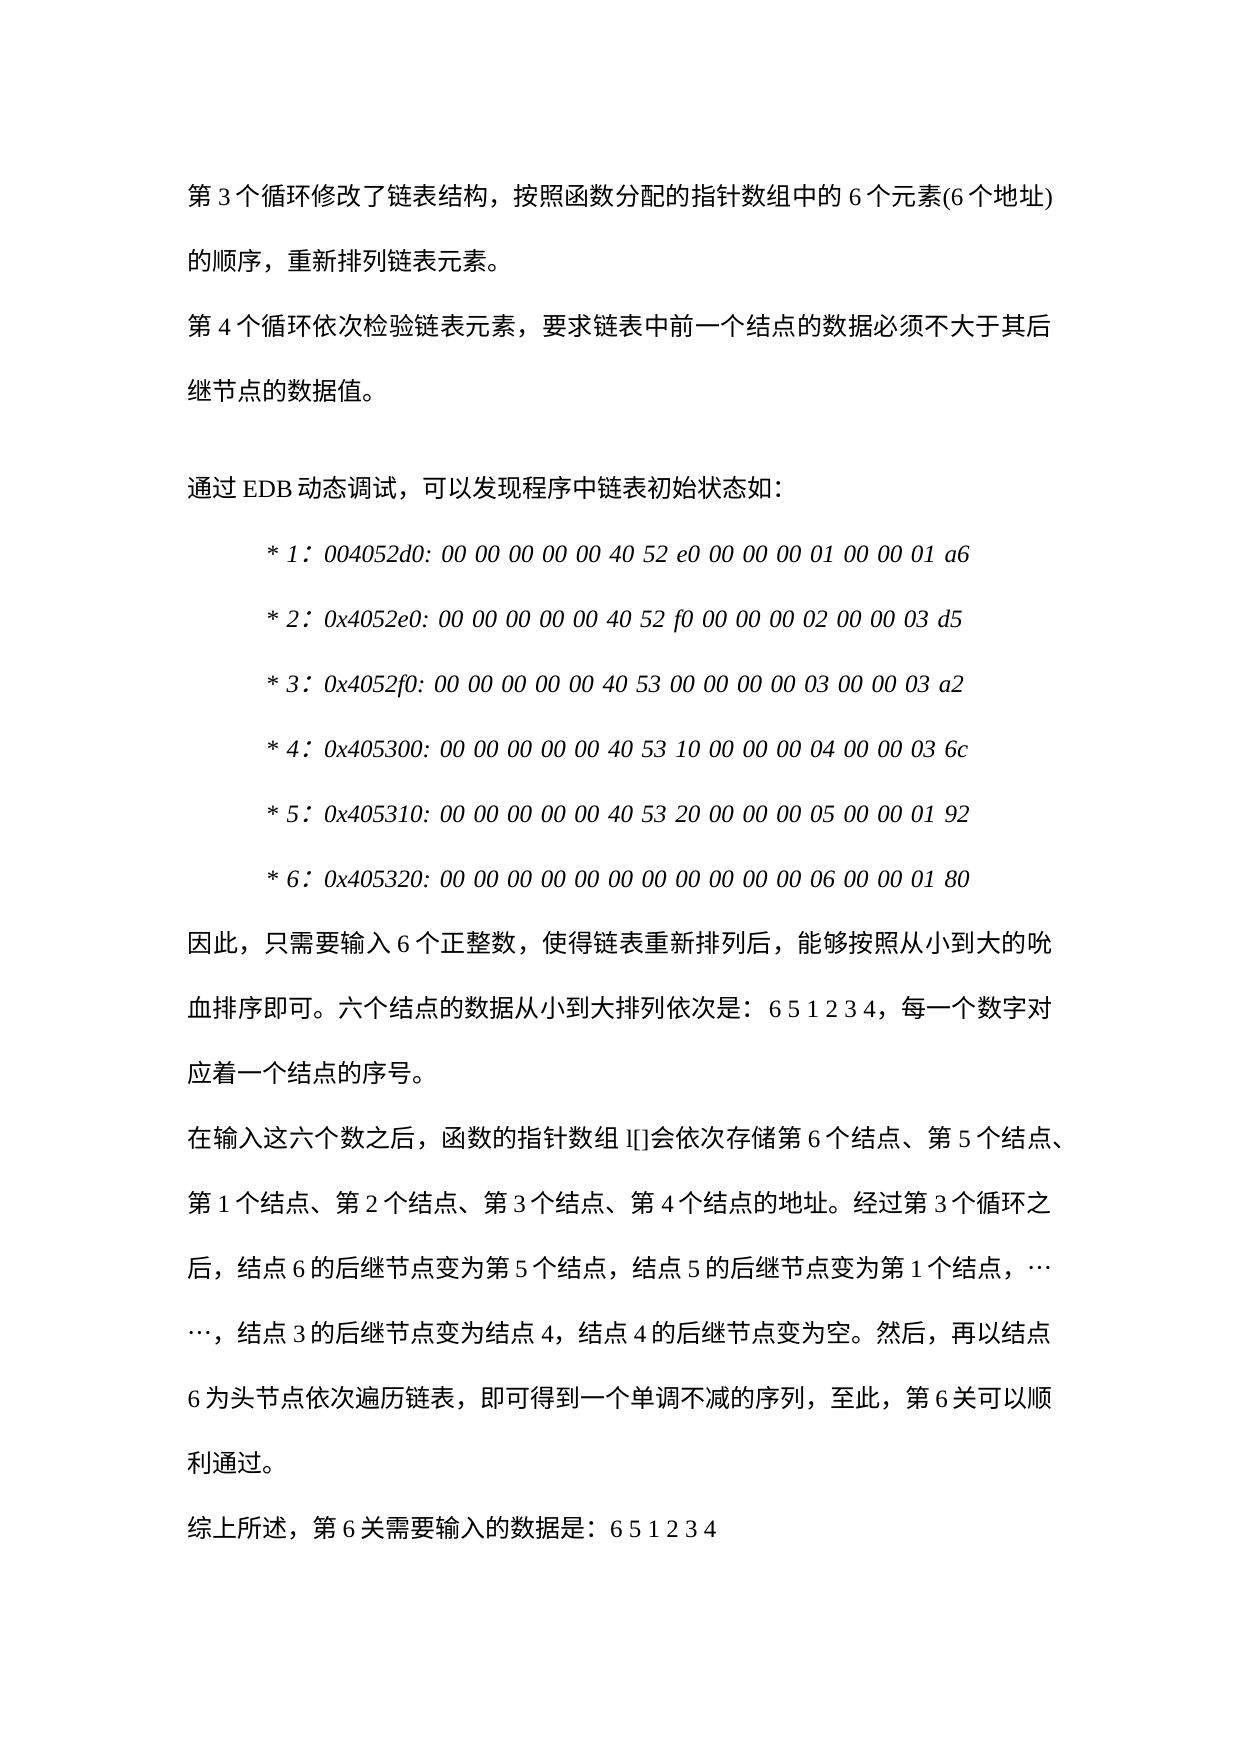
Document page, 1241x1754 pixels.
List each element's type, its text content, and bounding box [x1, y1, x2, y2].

text * 2：0x4052e0: 00 00 00 00 00 40 52 f0 00 00 00 02 00 00 03 d5 [187, 584, 1053, 649]
text 第3个循环修改了链表结构，按照函数分配的指针数组中的6个元素(6个地址)的顺序，重新排列链表元素。 [187, 162, 1053, 292]
text * 1：004052d0: 00 00 00 00 00 40 52 e0 00 00 00 01 00 00 01 a6 [187, 519, 1053, 584]
text * 6：0x405320: 00 00 00 00 00 00 00 00 00 00 00 06 00 00 01 80 [187, 844, 1053, 909]
text 通过EDB动态调试，可以发现程序中链表初始状态如： [187, 454, 1053, 519]
text * 3：0x4052f0: 00 00 00 00 00 40 53 00 00 00 00 03 00 00 03 a2 [187, 649, 1053, 714]
text 综上所述，第6关需要输入的数据是：6 5 1 2 3 4 [187, 1494, 1053, 1559]
text 第4个循环依次检验链表元素，要求链表中前一个结点的数据必须不大于其后继节点的数据值。 [187, 292, 1053, 422]
text 因此，只需要输入6个正整数，使得链表重新排列后，能够按照从小到大的吮血排序即可。六个结点的数据从小到大排列依次是：6 5 1 2 3 4，每一个数字对应着一个结点的序号。 [187, 909, 1053, 1104]
text * 5：0x405310: 00 00 00 00 00 40 53 20 00 00 00 05 00 00 01 92 [187, 779, 1053, 844]
text * 4：0x405300: 00 00 00 00 00 40 53 10 00 00 00 04 00 00 03 6c [187, 714, 1053, 779]
text 在输入这六个数之后，函数的指针数组l[]会依次存储第6个结点、第5个结点、第1个结点、第2个结点、第3个结点、第4个结点的地址。经过第3个循环之后，结点6的后继节点变为第5个结点，结点5的后继节点变为第1个结点，……，结点3的后继节点变为结点4，结点4的后继节点变为空。然后，再以结点6为头节点依次遍历链表，即可得到一个单调不减的序列，至此，第6关可以顺利通过。 [187, 1104, 1053, 1494]
